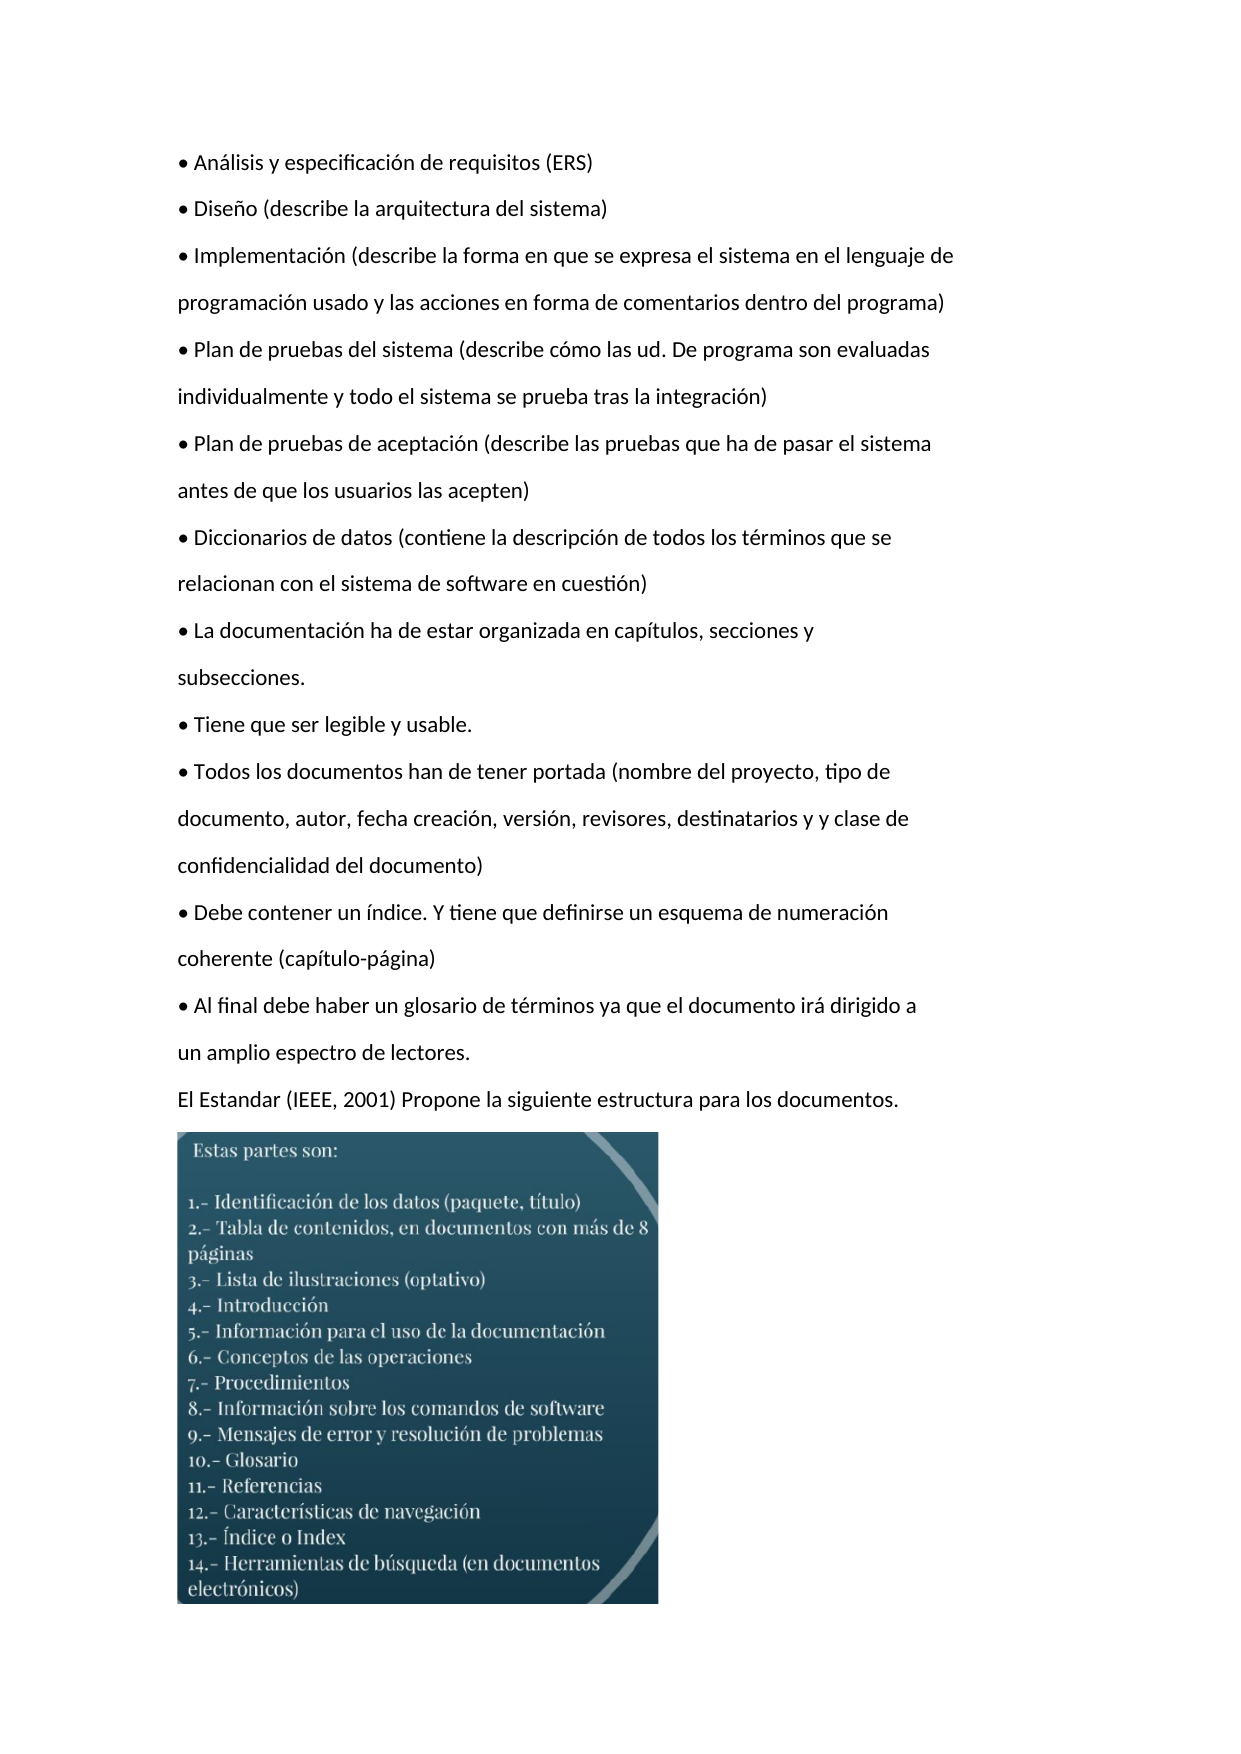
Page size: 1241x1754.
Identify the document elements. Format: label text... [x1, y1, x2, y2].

text • Análisis y especificación de requisitos (ERS) [177, 148, 1063, 176]
text • Al final debe haber un glosario de términos ya que el documento irá dirigido a [177, 991, 1063, 1019]
text documento, autor, fecha creación, versión, revisores, destinatarios y y clase de [177, 804, 1063, 832]
text programación usado y las acciones en forma de comentarios dentro del programa) [177, 288, 1063, 316]
text confidencialidad del documento) [177, 851, 1063, 879]
text un amplio espectro de lectores. [177, 1038, 1063, 1066]
text • Diccionarios de datos (contiene la descripción de todos los términos que se [177, 523, 1063, 551]
text subsecciones. [177, 663, 1063, 691]
text • Debe contener un índice. Y tiene que definirse un esquema de numeración [177, 898, 1063, 926]
text El Estandar (IEEE, 2001) Propone la siguiente estructura para los documentos. [177, 1085, 1063, 1113]
text • La documentación ha de estar organizada en capítulos, secciones y [177, 616, 1063, 644]
text • Diseño (describe la arquitectura del sistema) [177, 194, 1063, 222]
text antes de que los usuarios las acepten) [177, 476, 1063, 504]
text individualmente y todo el sistema se prueba tras la integración) [177, 382, 1063, 410]
picture [177, 1132, 659, 1604]
text • Todos los documentos han de tener portada (nombre del proyecto, tipo de [177, 757, 1063, 785]
text • Implementación (describe la forma en que se expresa el sistema en el lenguaje de [177, 241, 1063, 269]
text coherente (capítulo-página) [177, 944, 1063, 972]
text relacionan con el sistema de software en cuestión) [177, 569, 1063, 597]
text • Plan de pruebas de aceptación (describe las pruebas que ha de pasar el sistema [177, 429, 1063, 457]
text • Plan de pruebas del sistema (describe cómo las ud. De programa son evaluadas [177, 335, 1063, 363]
text • Tiene que ser legible y usable. [177, 710, 1063, 738]
